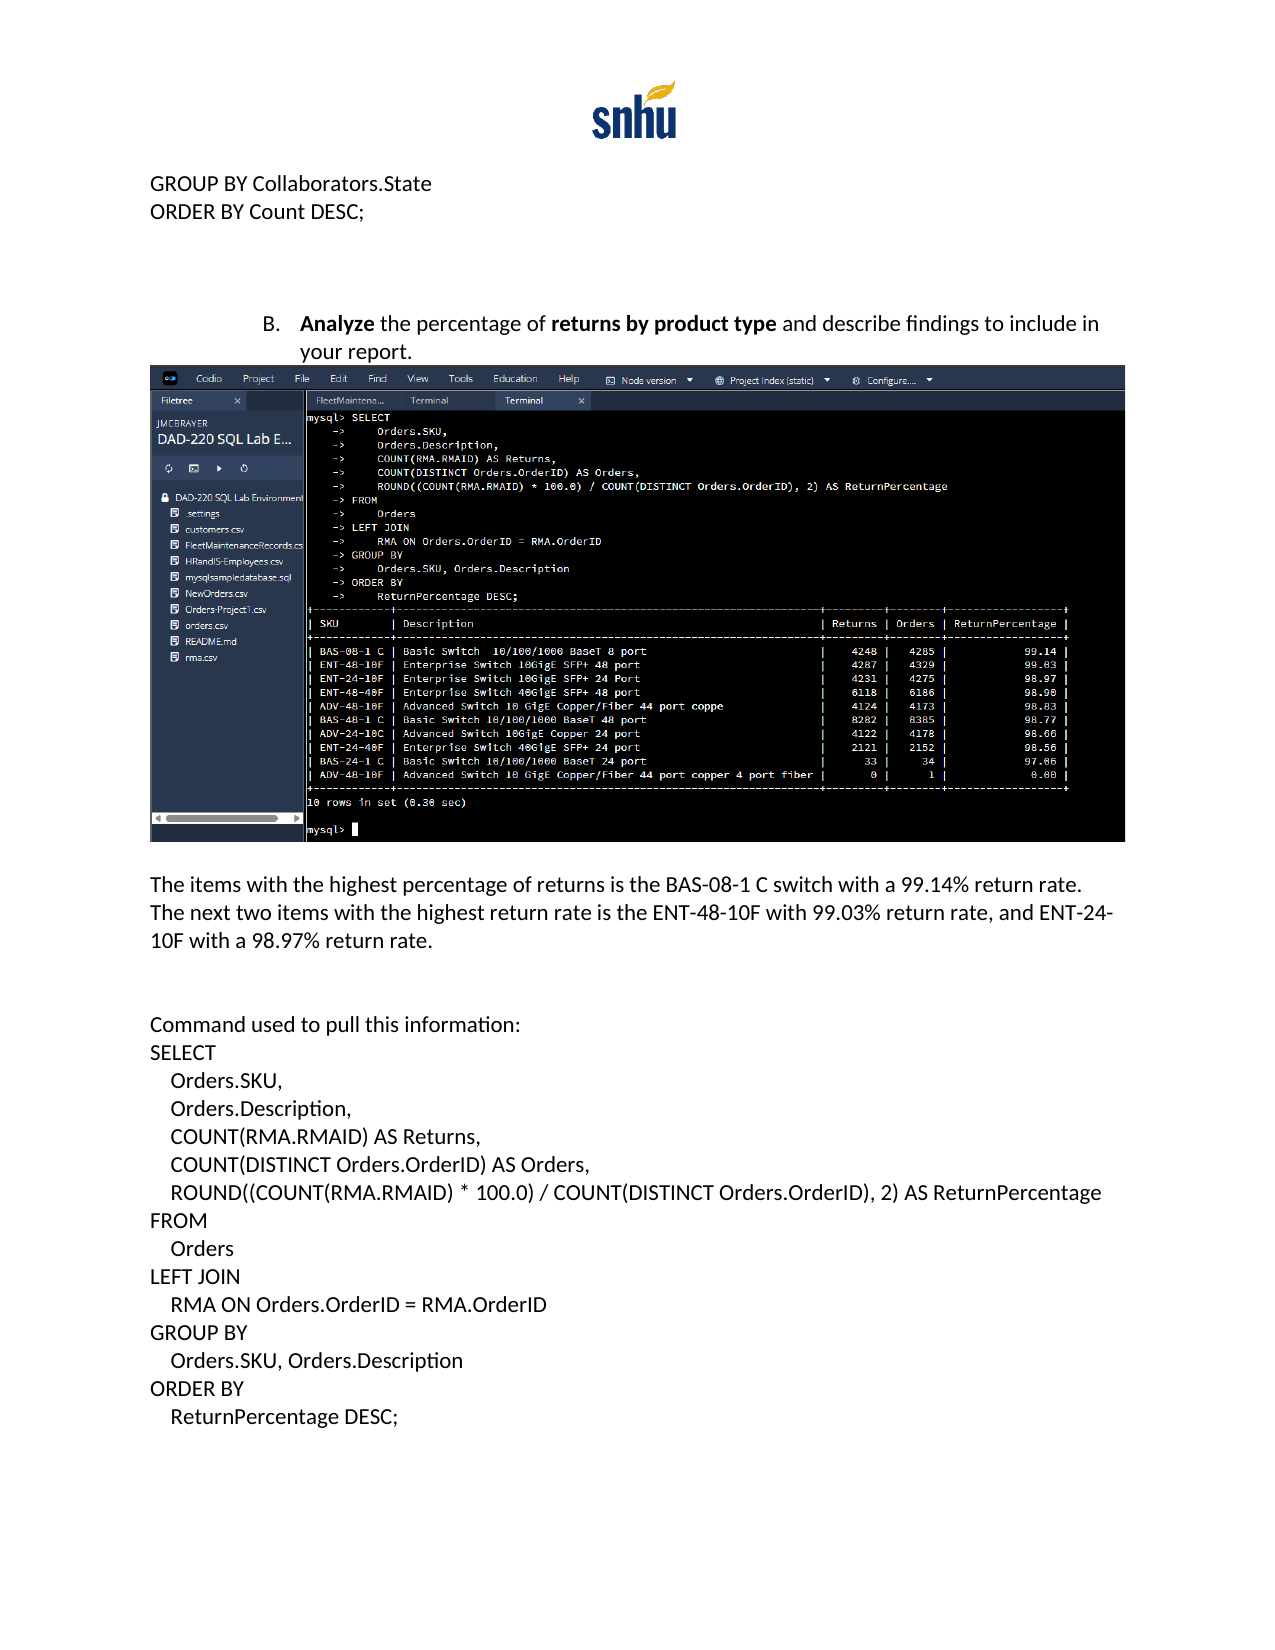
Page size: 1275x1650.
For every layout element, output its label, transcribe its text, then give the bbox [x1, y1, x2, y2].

text SELECT [150, 1038, 1125, 1066]
text COUNT(DISTINCT Orders.OrderID) AS Orders, [150, 1150, 1125, 1178]
text The items with the highest percentage of returns is the BAS-08-1 C switch with a 99.14% return rate. [150, 870, 1125, 898]
text Command used to pull this information: [150, 1010, 1125, 1038]
text GROUP BY Collaborators.State [150, 169, 1125, 197]
text GROUP BY [150, 1318, 1125, 1346]
text Orders.Description, [150, 1094, 1125, 1122]
text Orders.SKU, [150, 1066, 1125, 1094]
text LEFT JOIN [150, 1262, 1125, 1290]
text ORDER BY Count DESC; [150, 197, 1125, 225]
list Analyze the percentage of returns by product type and describe findings to include in your report. [262, 309, 1125, 365]
text RMA ON Orders.OrderID = RMA.OrderID [150, 1290, 1125, 1318]
text COUNT(RMA.RMAID) AS Returns, [150, 1122, 1125, 1150]
text The next two items with the highest return rate is the ENT-48-10F with 99.03% return rate, and ENT-24-10F with a 98.97% return rate. [150, 898, 1125, 954]
text Orders.SKU, Orders.Description [150, 1346, 1125, 1374]
picture [150, 365, 1125, 842]
text ReturnPercentage DESC; [150, 1402, 1125, 1430]
text ROUND((COUNT(RMA.RMAID) * 100.0) / COUNT(DISTINCT Orders.OrderID), 2) AS ReturnPercentage [150, 1178, 1125, 1206]
picture [573, 75, 702, 147]
text FROM [150, 1206, 1125, 1234]
text ORDER BY [150, 1374, 1125, 1402]
text Orders [150, 1234, 1125, 1262]
